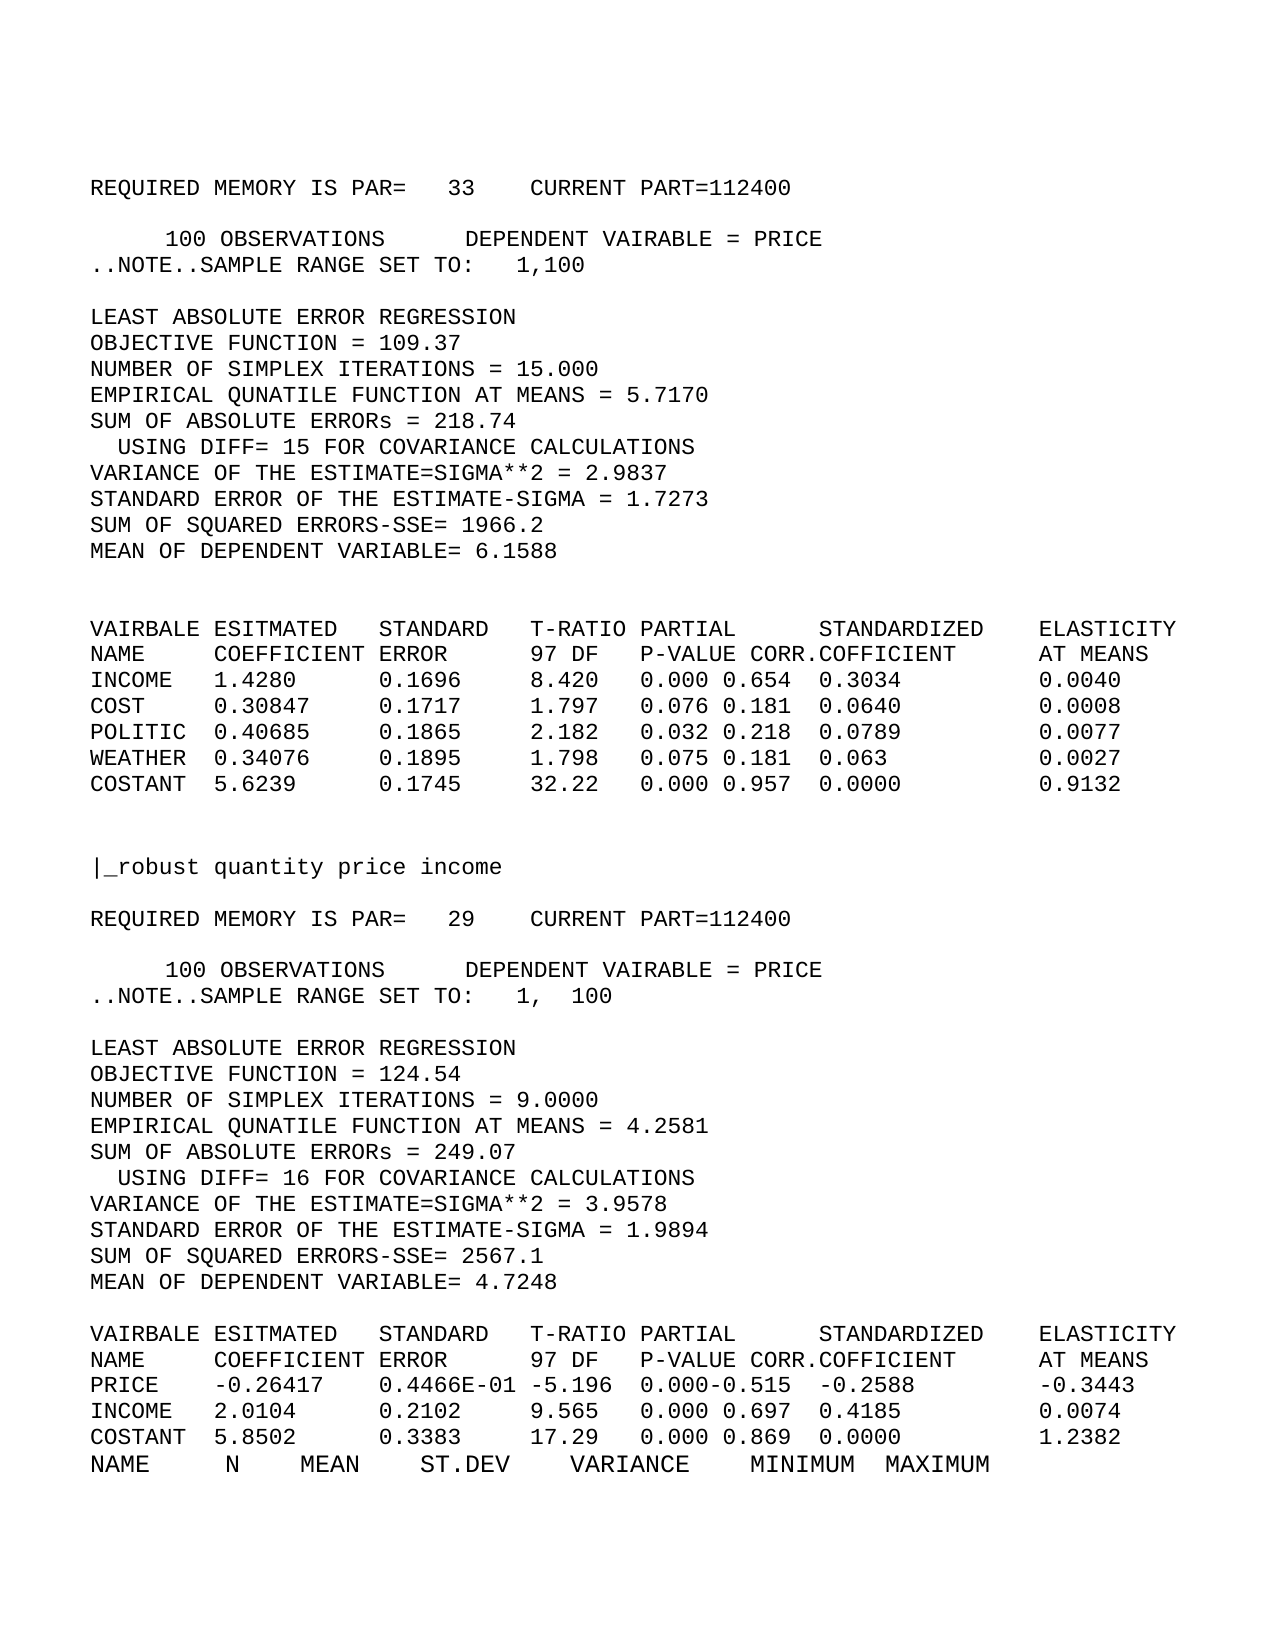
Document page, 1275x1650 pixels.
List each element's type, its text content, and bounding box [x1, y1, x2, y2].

text NAME COEFFICIENT ERROR 97 DF P-VALUE CORR.COFFICIENT AT MEANS [90, 643, 1185, 669]
text COSTANT 5.6239 0.1745 32.22 0.000 0.957 0.0000 0.9132 [90, 772, 1185, 798]
text REQUIRED MEMORY IS PAR= 29 CURRENT PART=112400 [90, 907, 1185, 933]
text SUM OF SQUARED ERRORS-SSE= 2567.1 [90, 1244, 1185, 1270]
text VAIRBALE ESITMATED STANDARD T-RATIO PARTIAL STANDARDIZED ELASTICITY [90, 617, 1185, 643]
text MEAN OF DEPENDENT VARIABLE= 4.7248 [90, 1270, 1185, 1296]
text INCOME 1.4280 0.1696 8.420 0.000 0.654 0.3034 0.0040 [90, 669, 1185, 695]
text EMPIRICAL QUNATILE FUNCTION AT MEANS = 4.2581 [90, 1114, 1185, 1140]
text MEAN OF DEPENDENT VARIABLE= 6.1588 [90, 539, 1185, 565]
text LEAST ABSOLUTE ERROR REGRESSION [90, 306, 1185, 332]
text USING DIFF= 16 FOR COVARIANCE CALCULATIONS [90, 1166, 1185, 1192]
text OBJECTIVE FUNCTION = 124.54 [90, 1063, 1185, 1088]
text ..NOTE..SAMPLE RANGE SET TO: 1,100 [90, 254, 1185, 280]
text OBJECTIVE FUNCTION = 109.37 [90, 332, 1185, 357]
text POLITIC 0.40685 0.1865 2.182 0.032 0.218 0.0789 0.0077 [90, 721, 1185, 747]
text SUM OF ABSOLUTE ERRORs = 218.74 [90, 409, 1185, 435]
text ..NOTE..SAMPLE RANGE SET TO: 1, 100 [90, 985, 1185, 1011]
text NAME N MEAN ST.DEV VARIANCE MINIMUM MAXIMUM [90, 1452, 1185, 1480]
text SUM OF SQUARED ERRORS-SSE= 1966.2 [90, 513, 1185, 539]
text INCOME 2.0104 0.2102 9.565 0.000 0.697 0.4185 0.0074 [90, 1400, 1185, 1426]
text PRICE -0.26417 0.4466E-01 -5.196 0.000-0.515 -0.2588 -0.3443 [90, 1374, 1185, 1400]
text COSTANT 5.8502 0.3383 17.29 0.000 0.869 0.0000 1.2382 [90, 1426, 1185, 1452]
text SUM OF ABSOLUTE ERRORs = 249.07 [90, 1140, 1185, 1166]
text NUMBER OF SIMPLEX ITERATIONS = 9.0000 [90, 1088, 1185, 1114]
text COST 0.30847 0.1717 1.797 0.076 0.181 0.0640 0.0008 [90, 695, 1185, 721]
text 100 OBSERVATIONS DEPENDENT VAIRABLE = PRICE [90, 228, 1185, 254]
text LEAST ABSOLUTE ERROR REGRESSION [90, 1037, 1185, 1063]
text EMPIRICAL QUNATILE FUNCTION AT MEANS = 5.7170 [90, 383, 1185, 409]
text STANDARD ERROR OF THE ESTIMATE-SIGMA = 1.9894 [90, 1218, 1185, 1244]
text NAME COEFFICIENT ERROR 97 DF P-VALUE CORR.COFFICIENT AT MEANS [90, 1348, 1185, 1374]
text USING DIFF= 15 FOR COVARIANCE CALCULATIONS [90, 435, 1185, 461]
text 100 OBSERVATIONS DEPENDENT VAIRABLE = PRICE [90, 959, 1185, 985]
text VARIANCE OF THE ESTIMATE=SIGMA**2 = 3.9578 [90, 1192, 1185, 1218]
text WEATHER 0.34076 0.1895 1.798 0.075 0.181 0.063 0.0027 [90, 747, 1185, 772]
text VAIRBALE ESITMATED STANDARD T-RATIO PARTIAL STANDARDIZED ELASTICITY [90, 1322, 1185, 1348]
text VARIANCE OF THE ESTIMATE=SIGMA**2 = 2.9837 [90, 461, 1185, 487]
text |_robust quantity price income [90, 855, 1185, 881]
text REQUIRED MEMORY IS PAR= 33 CURRENT PART=112400 [90, 176, 1185, 202]
text NUMBER OF SIMPLEX ITERATIONS = 15.000 [90, 357, 1185, 383]
text STANDARD ERROR OF THE ESTIMATE-SIGMA = 1.7273 [90, 487, 1185, 513]
